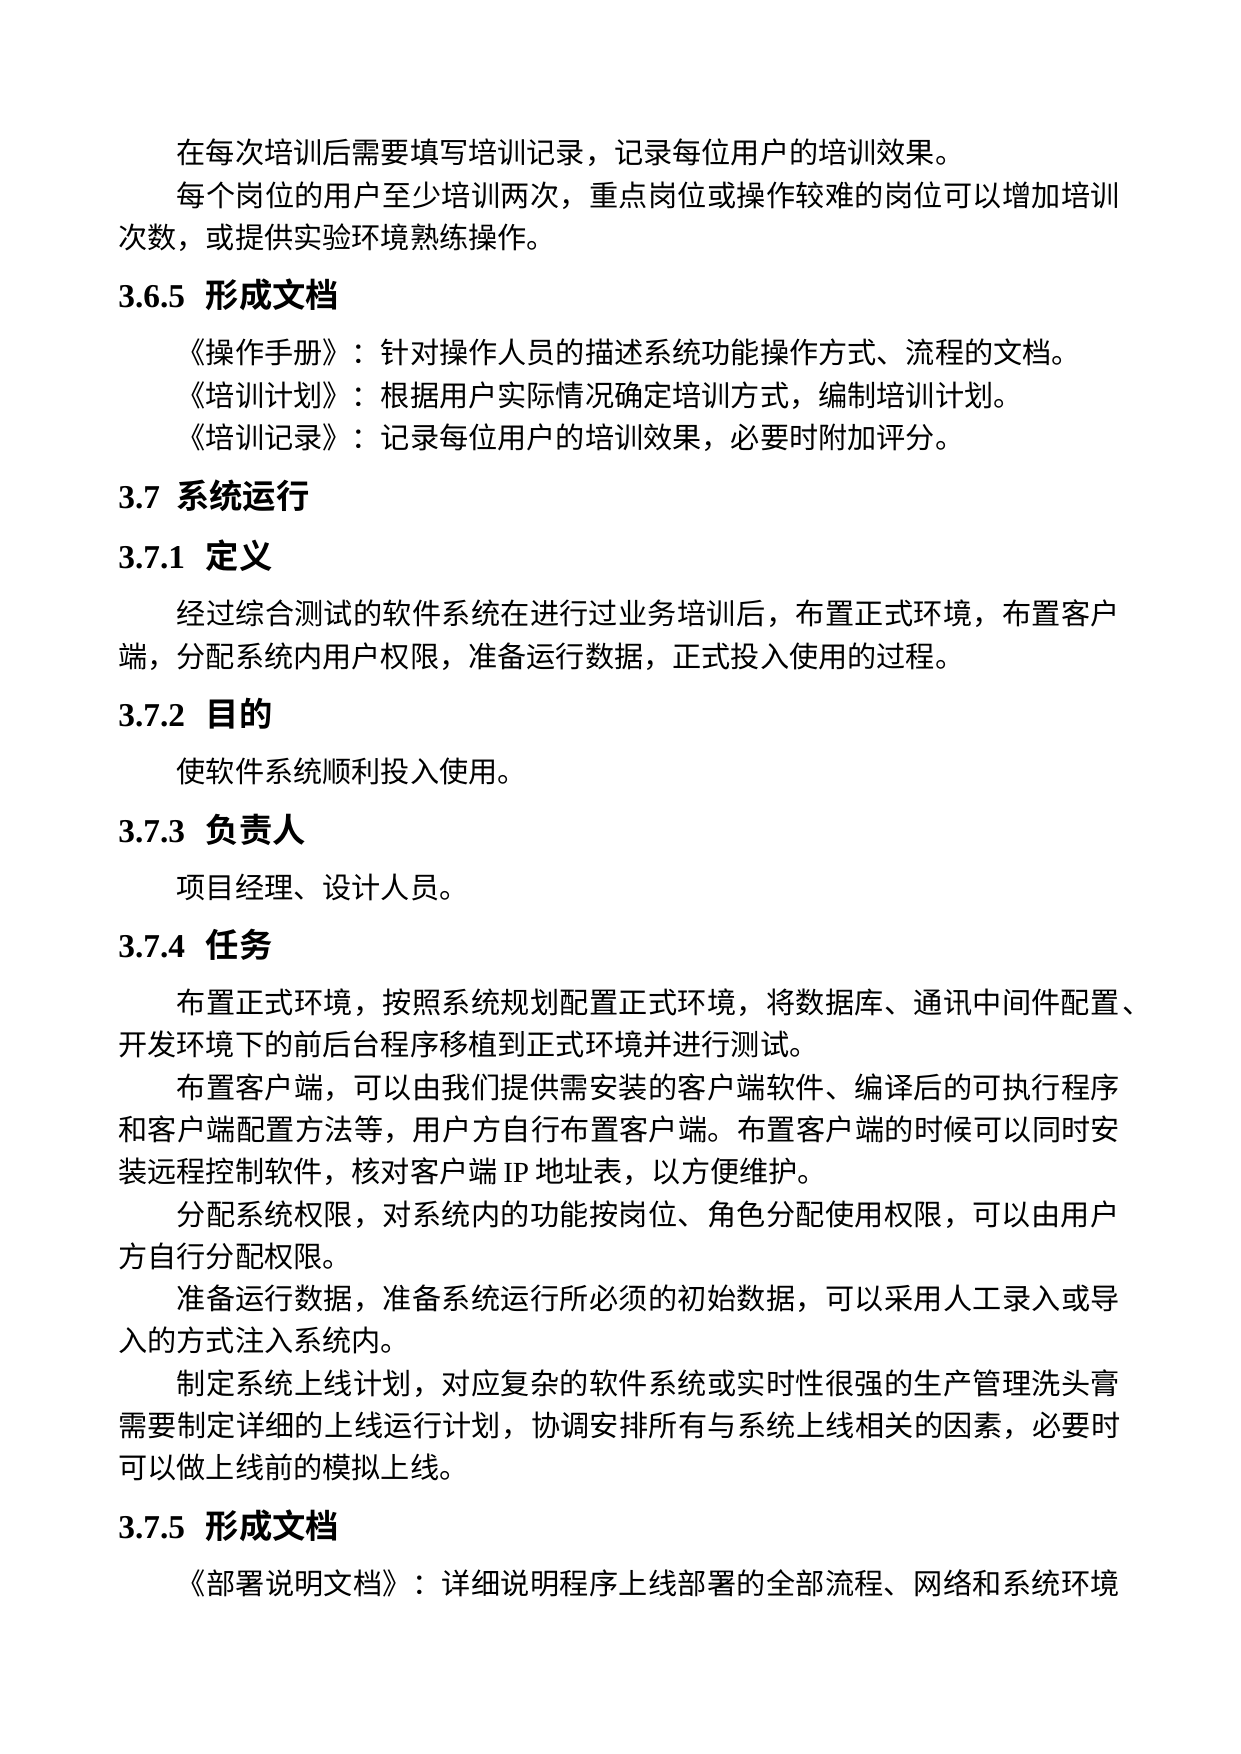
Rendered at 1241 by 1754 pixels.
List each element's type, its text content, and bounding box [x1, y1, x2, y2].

text 《培训计划》：根据用户实际情况确定培训方式，编制培训计划。 [118, 372, 1122, 414]
text 分配系统权限，对系统内的功能按岗位、角色分配使用权限，可以由用户方自行分配权限。 [118, 1191, 1122, 1276]
text 布置正式环境，按照系统规划配置正式环境，将数据库、通讯中间件配置、开发环境下的前后台程序移植到正式环境并进行测试。 [118, 980, 1122, 1064]
text 《操作手册》：针对操作人员的描述系统功能操作方式、流程的文档。 [118, 330, 1122, 372]
list 形成文档 [118, 1500, 1122, 1548]
text 每个岗位的用户至少培训两次，重点岗位或操作较难的岗位可以增加培训次数，或提供实验环境熟练操作。 [118, 172, 1122, 257]
text 使软件系统顺利投入使用。 [118, 749, 1122, 791]
list 负责人 [118, 803, 1122, 852]
text 布置客户端，可以由我们提供需安装的客户端软件、编译后的可执行程序和客户端配置方法等，用户方自行布置客户端。布置客户端的时候可以同时安装远程控制软件，核对客户端IP地址表，以方便维护。 [118, 1064, 1122, 1191]
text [118, 1560, 1122, 1603]
text 《培训记录》：记录每位用户的培训效果，必要时附加评分。 [118, 414, 1122, 457]
text 制定系统上线计划，对应复杂的软件系统或实时性很强的生产管理洗头膏需要制定详细的上线运行计划，协调安排所有与系统上线相关的因素，必要时可以做上线前的模拟上线。 [118, 1360, 1122, 1487]
list 任务 [118, 919, 1122, 967]
subtitle 系统运行 [118, 469, 1122, 518]
text 项目经理、设计人员。 [118, 864, 1122, 906]
list 形成文档 [118, 269, 1122, 317]
text 准备运行数据，准备系统运行所必须的初始数据，可以采用人工录入或导入的方式注入系统内。 [118, 1276, 1122, 1360]
text 在每次培训后需要填写培训记录，记录每位用户的培训效果。 [118, 130, 1122, 172]
text 经过综合测试的软件系统在进行过业务培训后，布置正式环境，布置客户端，分配系统内用户权限，准备运行数据，正式投入使用的过程。 [118, 591, 1122, 675]
list 定义 [118, 530, 1122, 578]
list 目的 [118, 688, 1122, 736]
